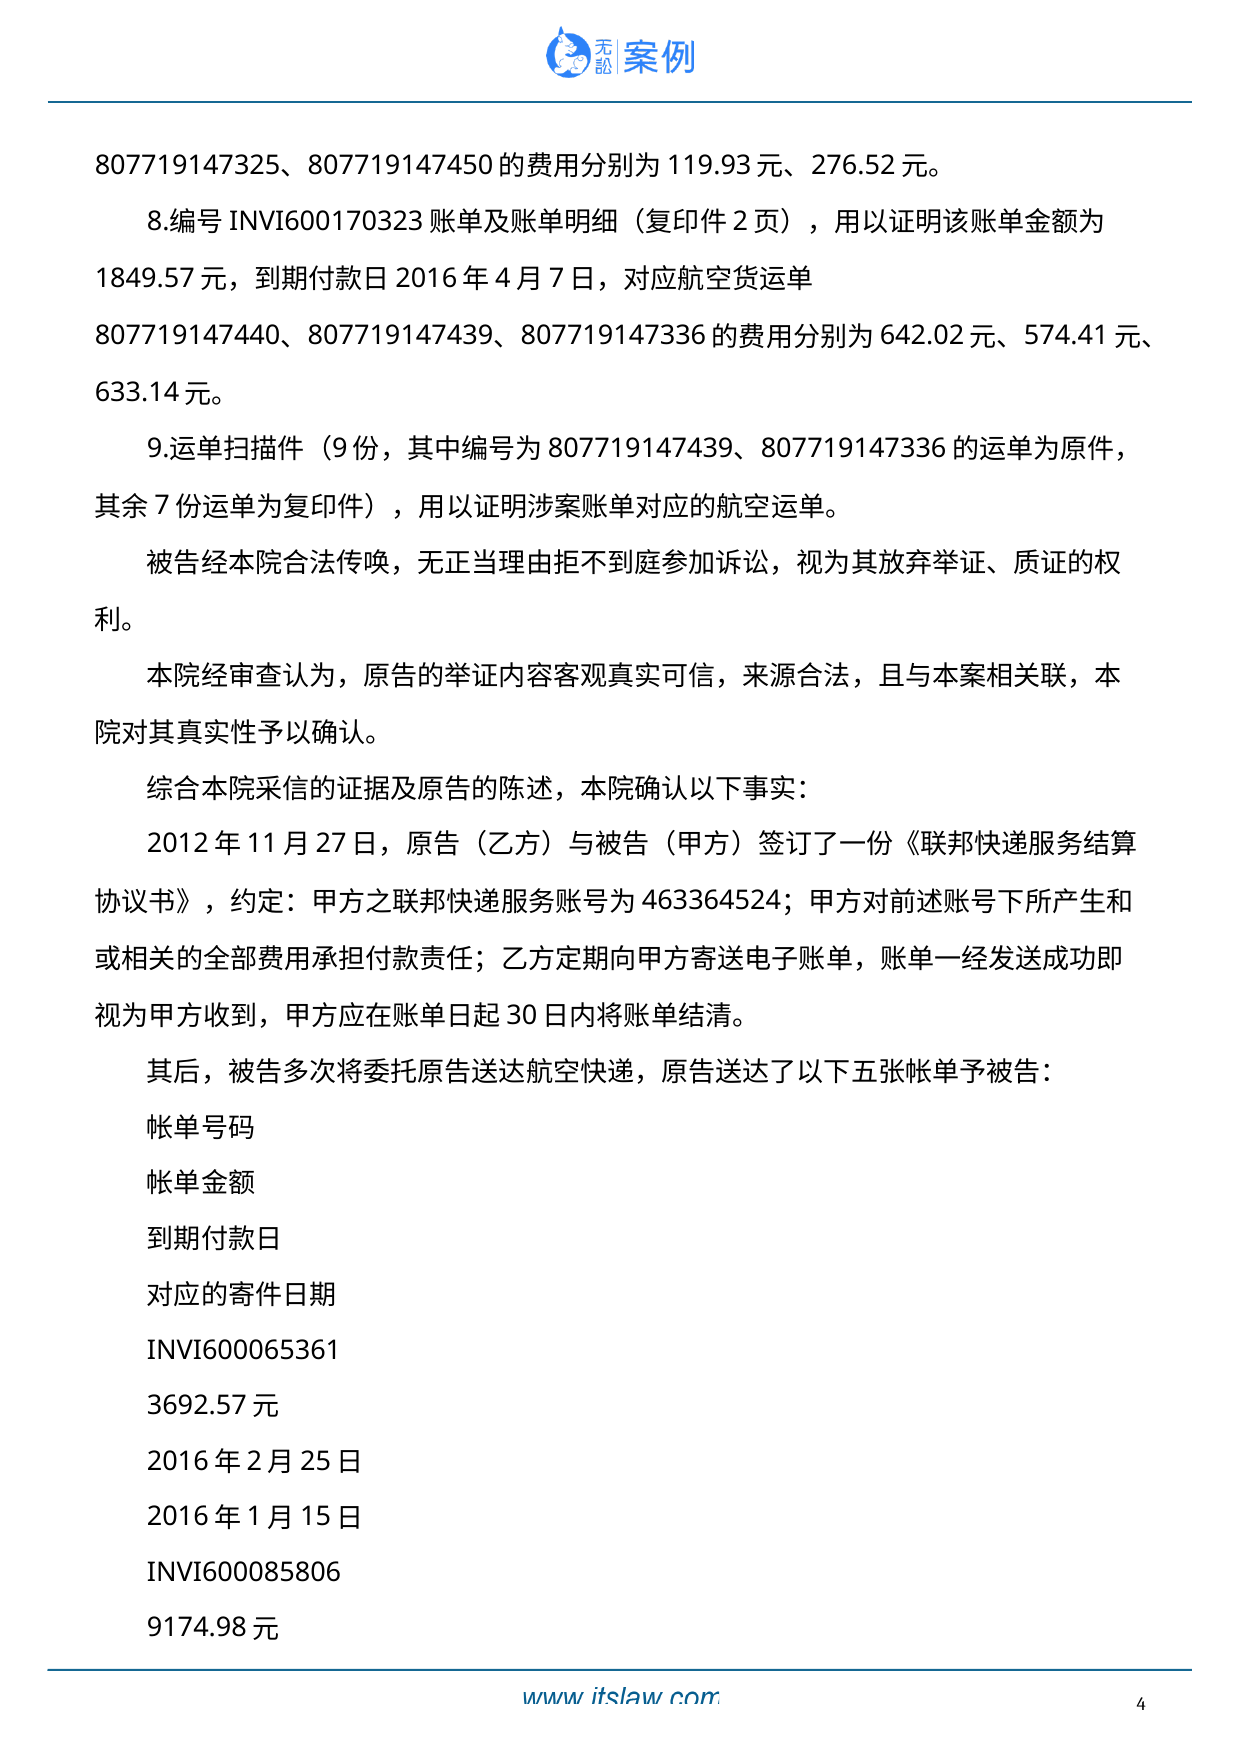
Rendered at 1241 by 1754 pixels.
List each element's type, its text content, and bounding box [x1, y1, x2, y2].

picture [546, 26, 694, 78]
text 2016年2月25日 [94, 1437, 1146, 1482]
picture [523, 1687, 720, 1704]
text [94, 85, 1146, 186]
text 8.编号INVI600170323账单及账单明细（复印件2页），用以证明该账单金额为1849.57元，到期付款日2016年4月7日，对应航空货运单807719147440、807719147439、807719147336的费用分别为642.02元、574.41元、633.14元。 [94, 198, 1146, 413]
text 2012年11月27日，原告（乙方）与被告（甲方）签订了一份《联邦快递服务结算协议书》，约定：甲方之联邦快递服务账号为463364524；甲方对前述账号下所产生和或相关的全部费用承担付款责任；乙方定期向甲方寄送电子账单，账单一经发送成功即视为甲方收到，甲方应在账单日起30日内将账单结清。 [94, 820, 1146, 1036]
text 帐单金额 [94, 1159, 1146, 1203]
text INVI600085806 [94, 1549, 1146, 1593]
text 2016年1月15日 [94, 1493, 1146, 1537]
text INVI600065361 [94, 1327, 1146, 1371]
text 3692.57元 [94, 1382, 1146, 1426]
text 9174.98元 [94, 1604, 1146, 1648]
text 其后，被告多次将委托原告送达航空快递，原告送达了以下五张帐单予被告： [94, 1047, 1146, 1091]
text 帐单号码 [94, 1103, 1146, 1147]
text 9.运单扫描件（9份，其中编号为807719147439、807719147336的运单为原件，其余7份运单为复印件），用以证明涉案账单对应的航空运单。 [94, 425, 1146, 526]
text 本院经审查认为，原告的举证内容客观真实可信，来源合法，且与本案相关联，本院对其真实性予以确认。 [94, 651, 1146, 752]
text 被告经本院合法传唤，无正当理由拒不到庭参加诉讼，视为其放弃举证、质证的权利。 [94, 538, 1146, 639]
text 对应的寄件日期 [94, 1271, 1146, 1315]
text 综合本院采信的证据及原告的陈述，本院确认以下事实： [94, 764, 1146, 808]
text 到期付款日 [94, 1215, 1146, 1259]
